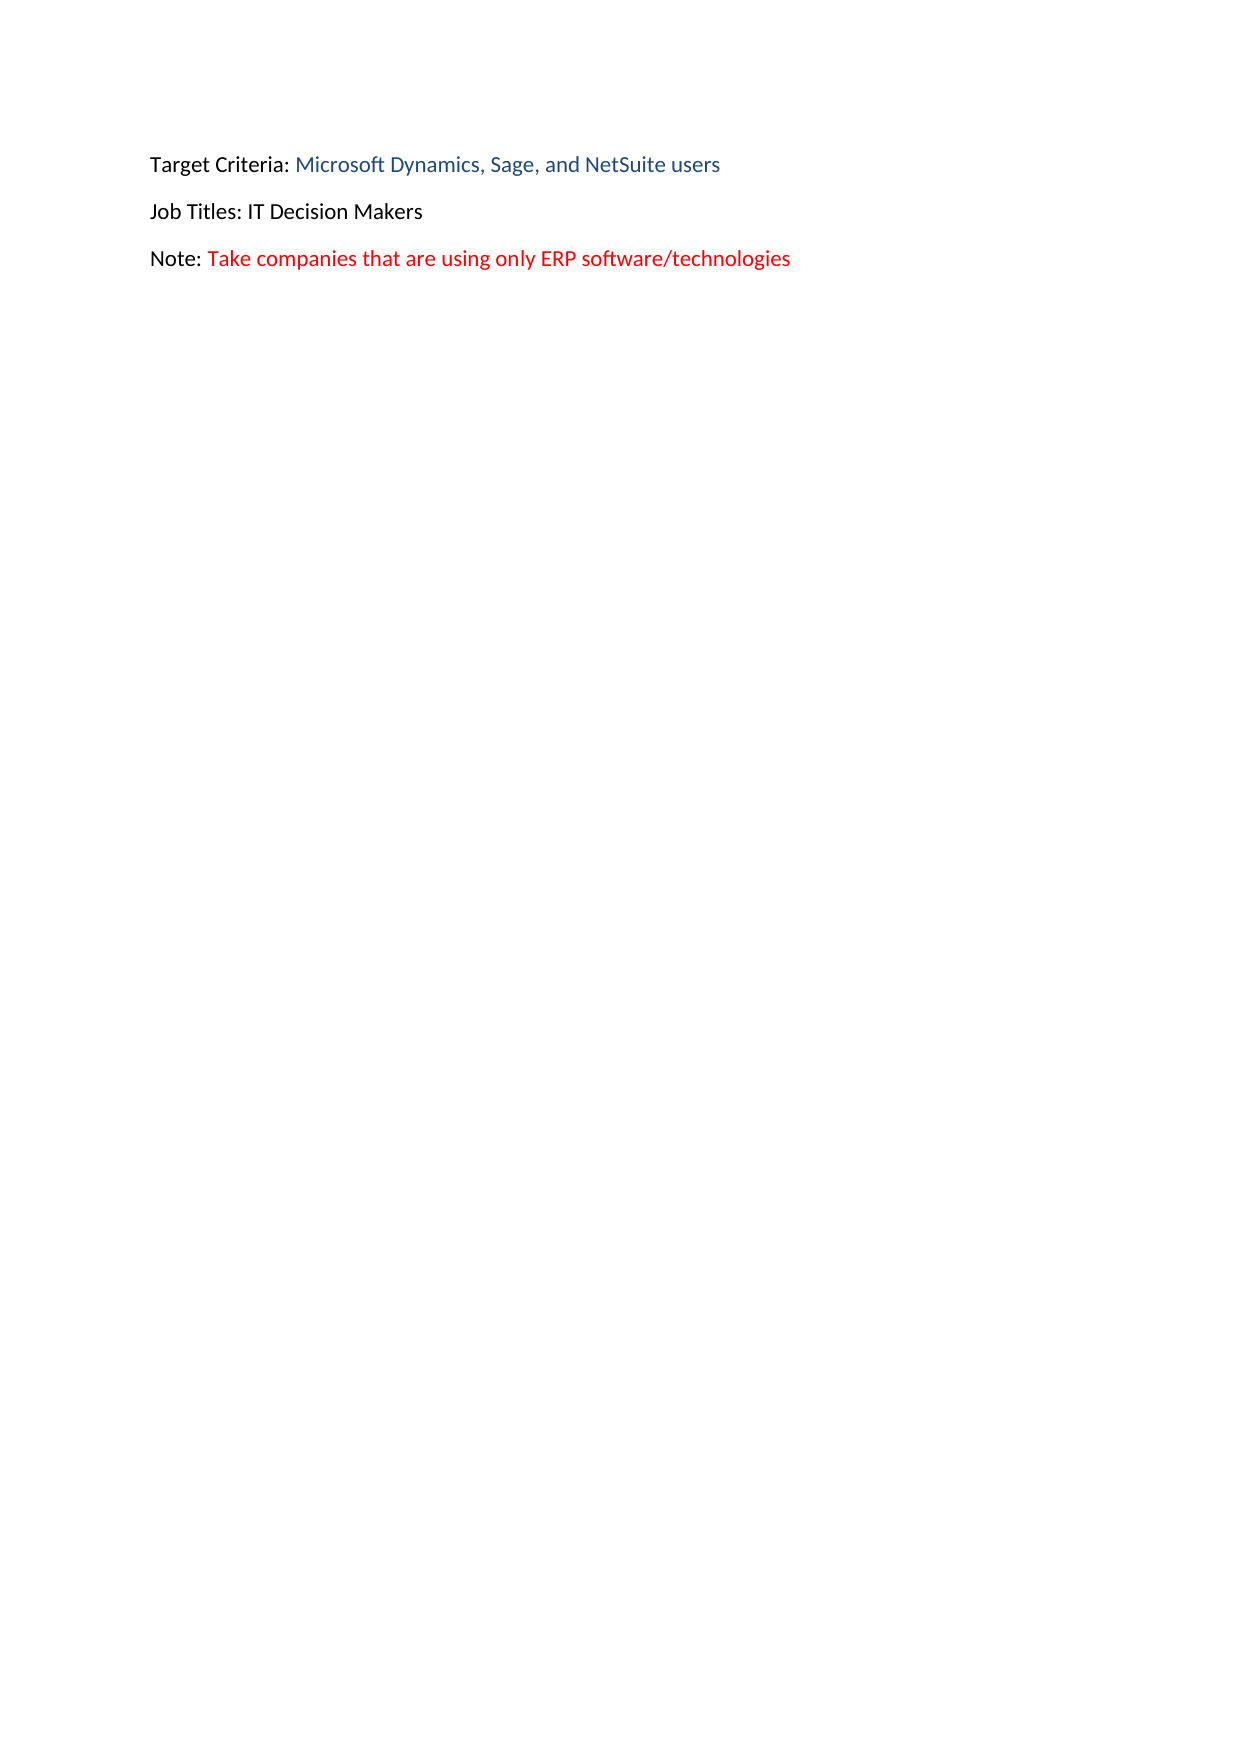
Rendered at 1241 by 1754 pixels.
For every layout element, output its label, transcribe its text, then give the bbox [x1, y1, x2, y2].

text Note: Take companies that are using only ERP software/technologies [150, 244, 1090, 272]
text Target Criteria: Microsoft Dynamics, Sage, and NetSuite users [150, 150, 1090, 178]
text Job Titles: IT Decision Makers [150, 197, 1090, 225]
